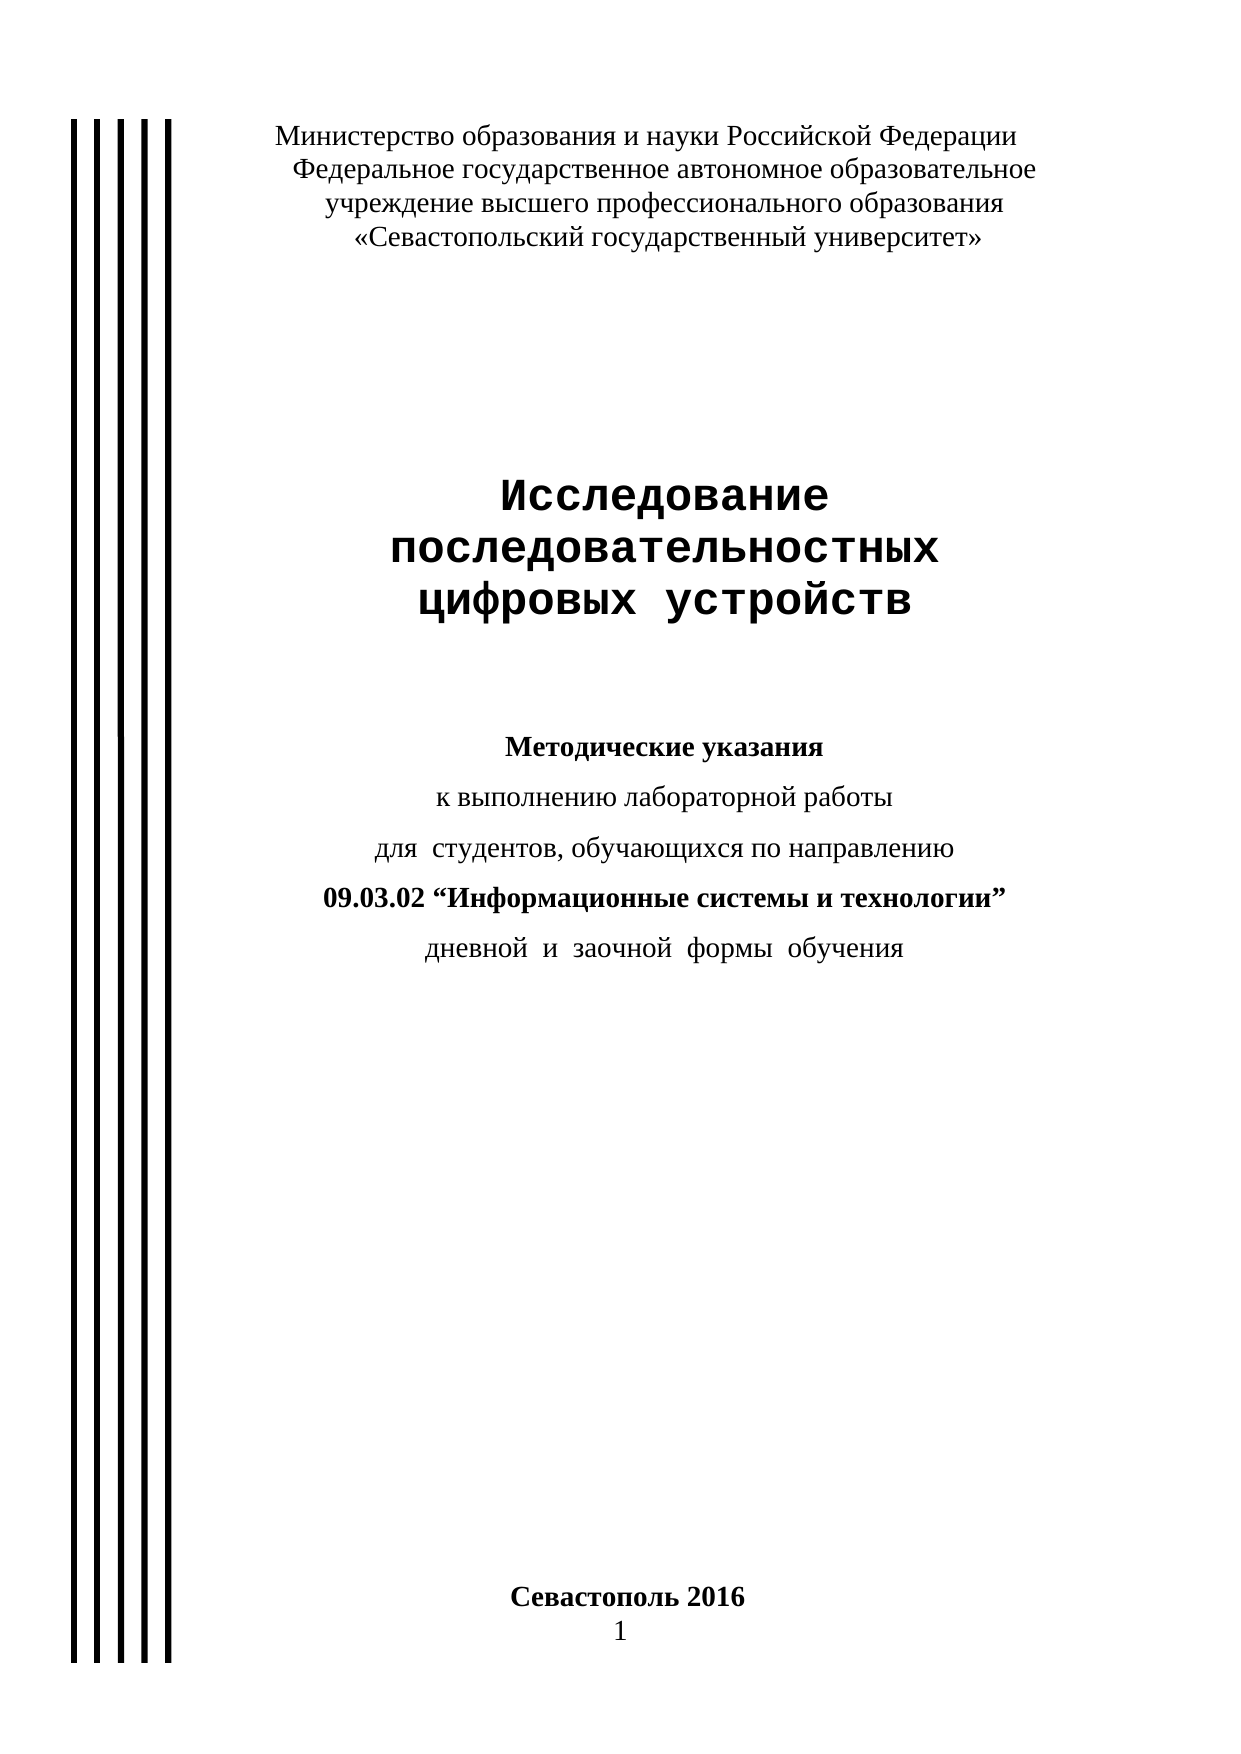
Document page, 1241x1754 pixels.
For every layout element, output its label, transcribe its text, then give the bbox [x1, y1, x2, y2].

text учреждение высшего профессионального образования «Севастопольский государственный университет» [207, 185, 1122, 252]
text Севастополь 2016 [177, 1579, 1078, 1613]
text дневной и заочной формы обучения [207, 930, 1122, 964]
text Федеральное государственное автономное образовательное [207, 152, 1122, 185]
text Исследование [207, 472, 1122, 524]
text последовательностных [207, 524, 1122, 576]
text Методические указания [207, 729, 1122, 763]
text 09.03.02 “Информационные системы и технологии” [207, 880, 1122, 913]
text цифровых устройств [207, 576, 1122, 628]
text для студентов, обучающихся по направлению [207, 830, 1122, 863]
text Министерство образования и науки Российской Федерации [207, 118, 1078, 152]
text к выполнению лабораторной работы [207, 779, 1122, 813]
